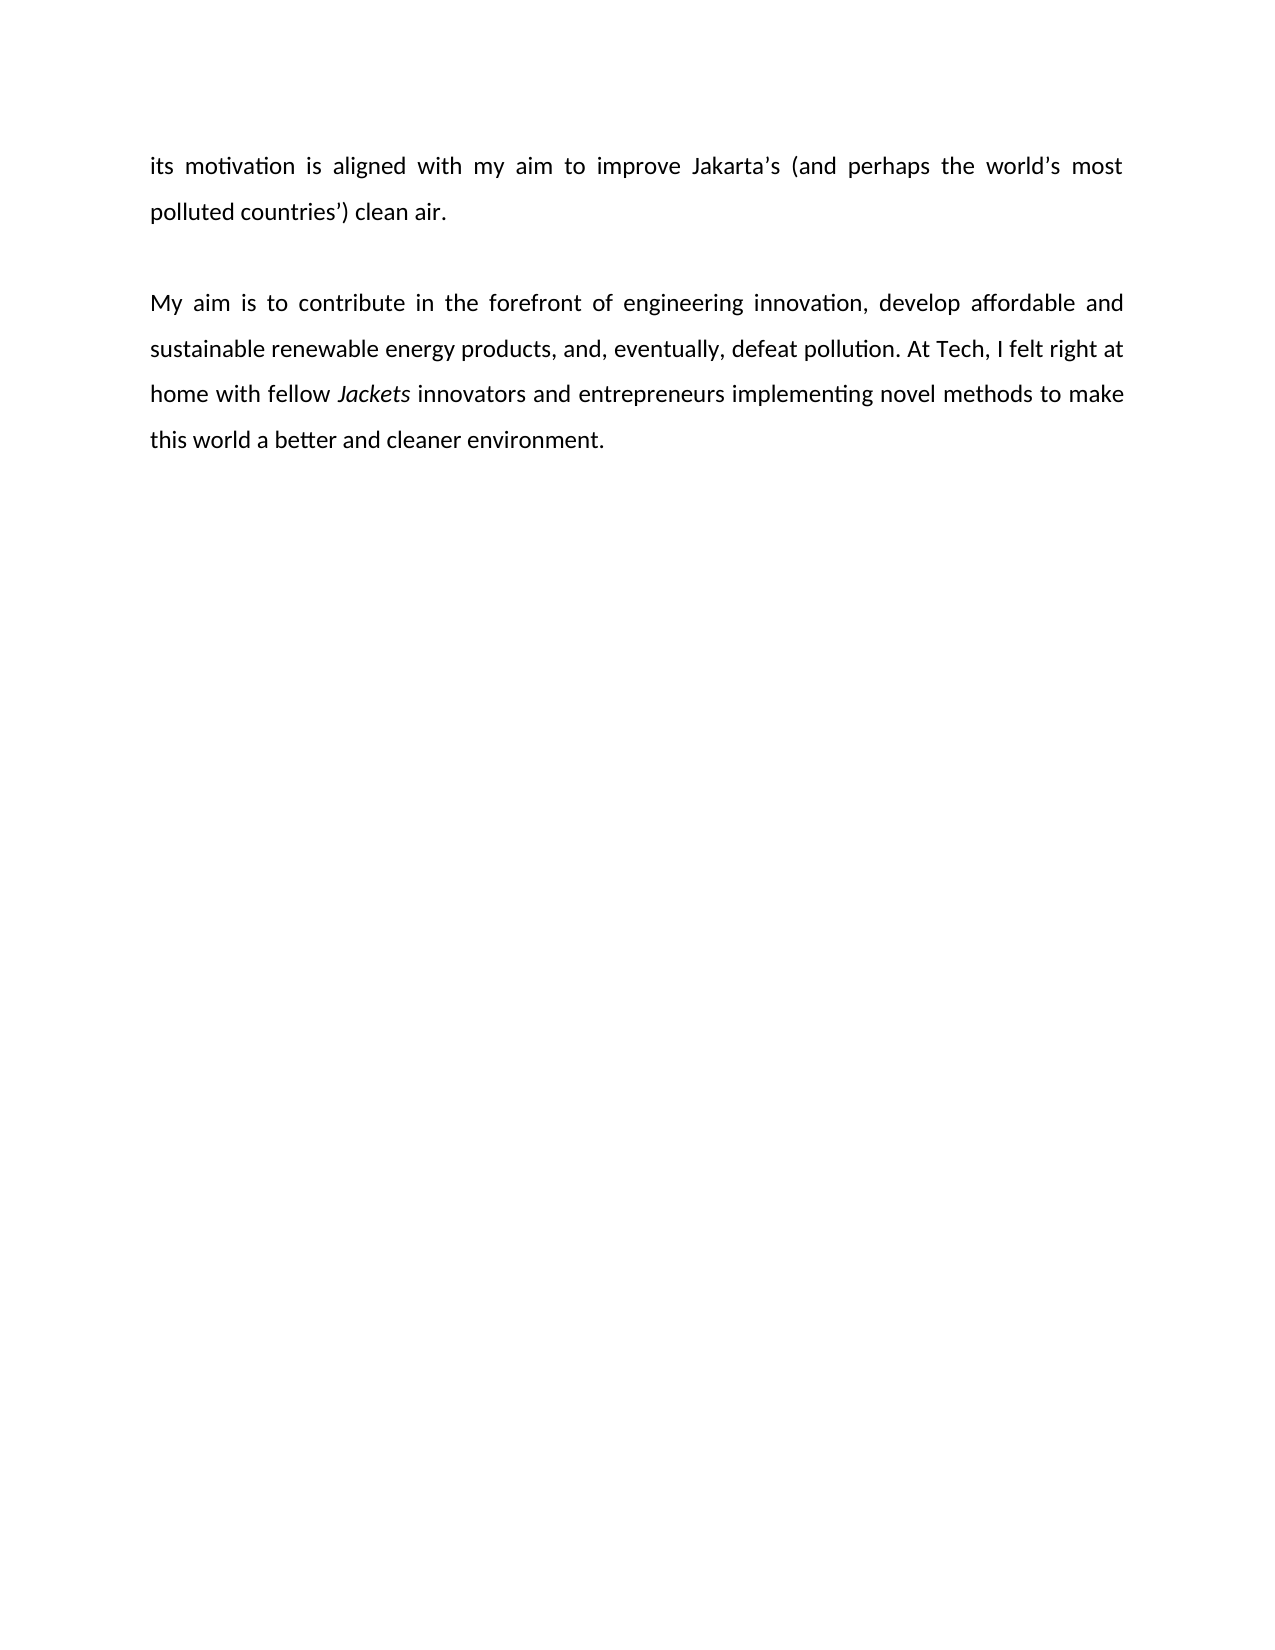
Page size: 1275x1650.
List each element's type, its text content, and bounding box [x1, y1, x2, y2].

text My aim is to contribute in the forefront of engineering innovation, develop affordable and sustainable renewable energy products, and, eventually, defeat pollution. At Tech, I felt right at home with fellow Jackets innovators and entrepreneurs implementing novel methods to make this world a better and cleaner environment. [150, 287, 1125, 455]
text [150, 150, 1125, 226]
